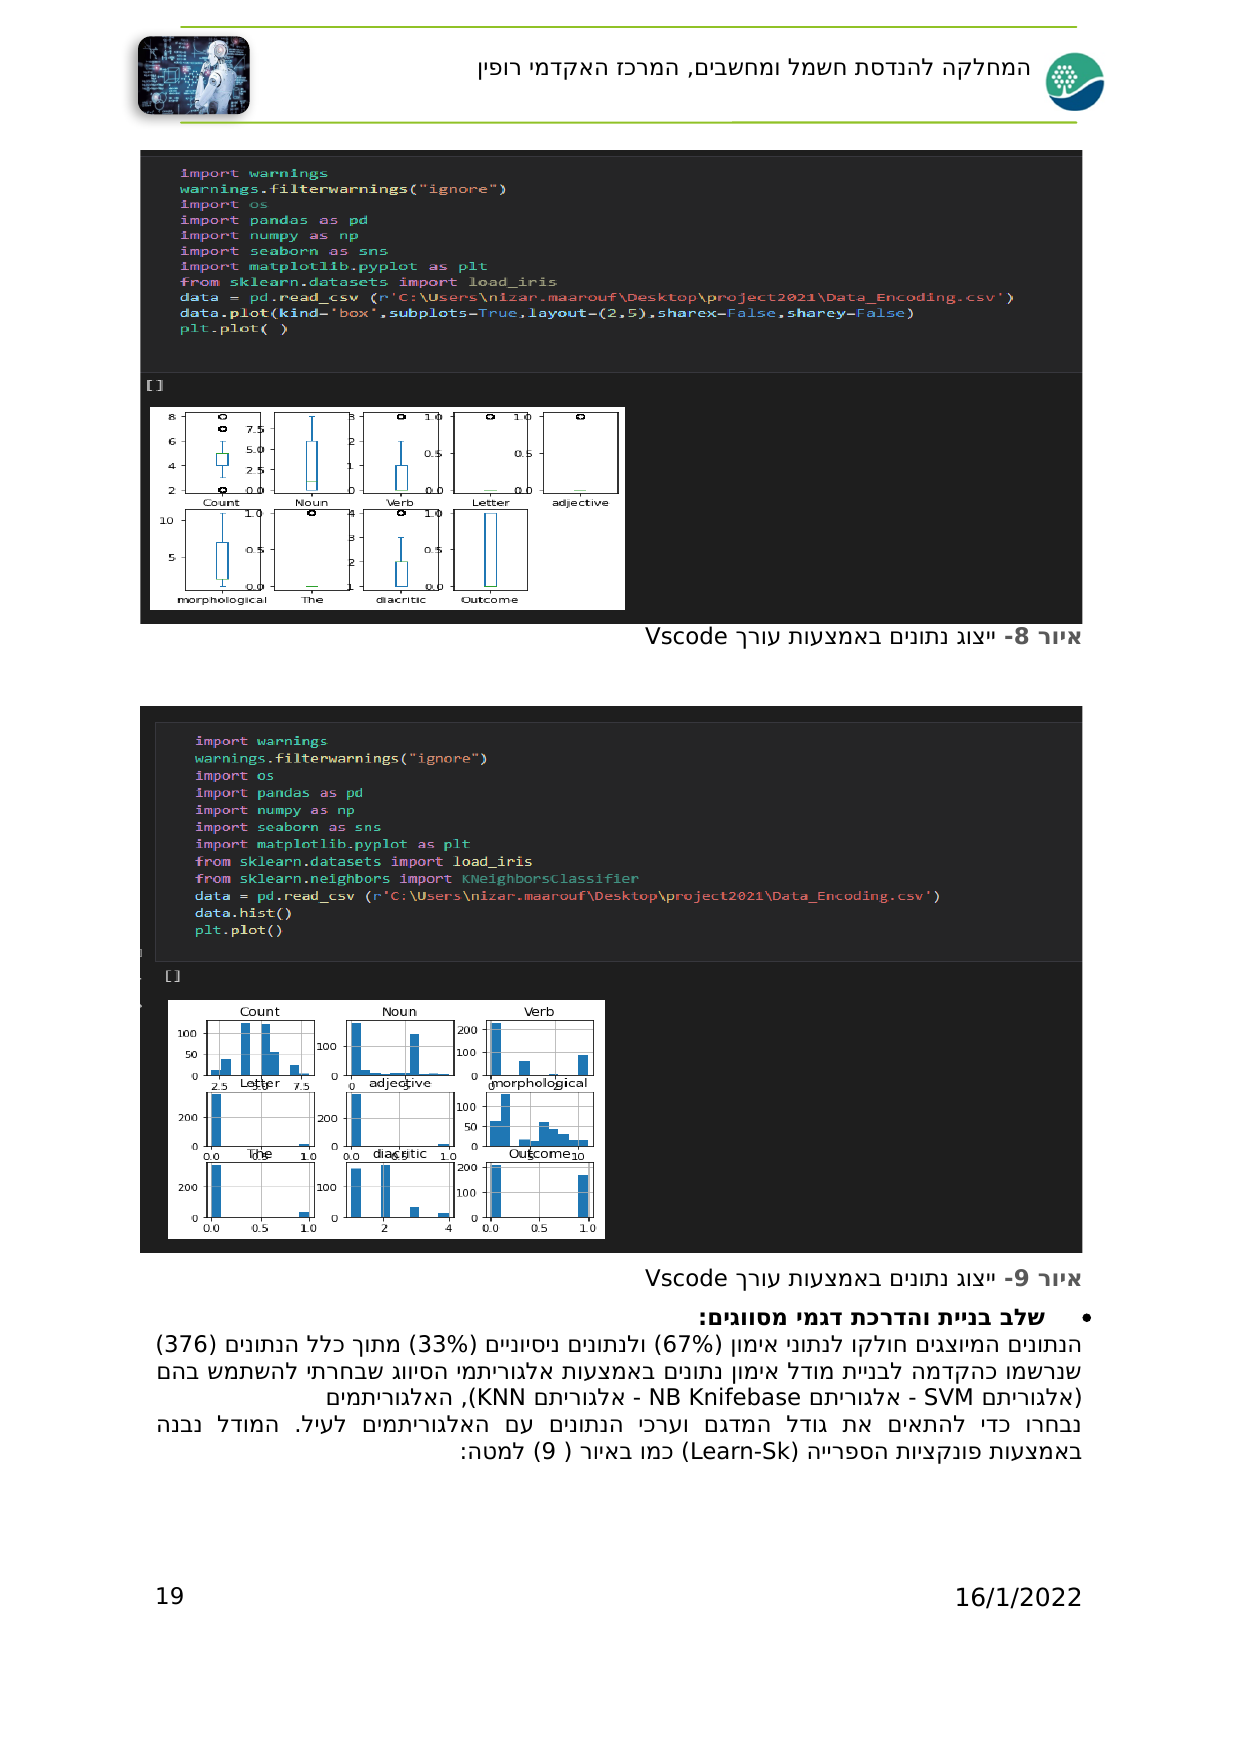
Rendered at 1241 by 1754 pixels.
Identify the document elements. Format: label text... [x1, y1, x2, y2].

text הנתונים המיוצגים חולקו לנתוני אימון (67%) ולנתונים ניסיוניים (33%) מתוך כלל הנתונים (376) שנרשמו כהקדמה לבניית מודל אימון נתונים באמצעות אלגוריתמי הסיווג שבחרתי להשתמש בהם (אלגוריתם SVM - אלגוריתם NB Knifebase - אלגוריתם KNN), האלגוריתמים [155, 1331, 1083, 1411]
text איור 8- ייצוג נתונים באמצעות עורך Vscode [155, 624, 1083, 650]
picture [138, 36, 250, 115]
text נבחרו כדי להתאים את גודל המדגם וערכי הנתונים עם האלגוריתמים לעיל. המודל נבנה באמצעות פונקציות הספרייה (Learn-Sk) כמו באיור ( 9) למטה: [155, 1411, 1083, 1464]
picture [1043, 52, 1106, 111]
text איור 9- ייצוג נתונים באמצעות עורך Vscode [155, 1265, 1083, 1292]
picture [140, 706, 1083, 1253]
picture [140, 150, 1083, 624]
list שלב בניית והדרכת דגמי מסווגים: [155, 1304, 1083, 1331]
